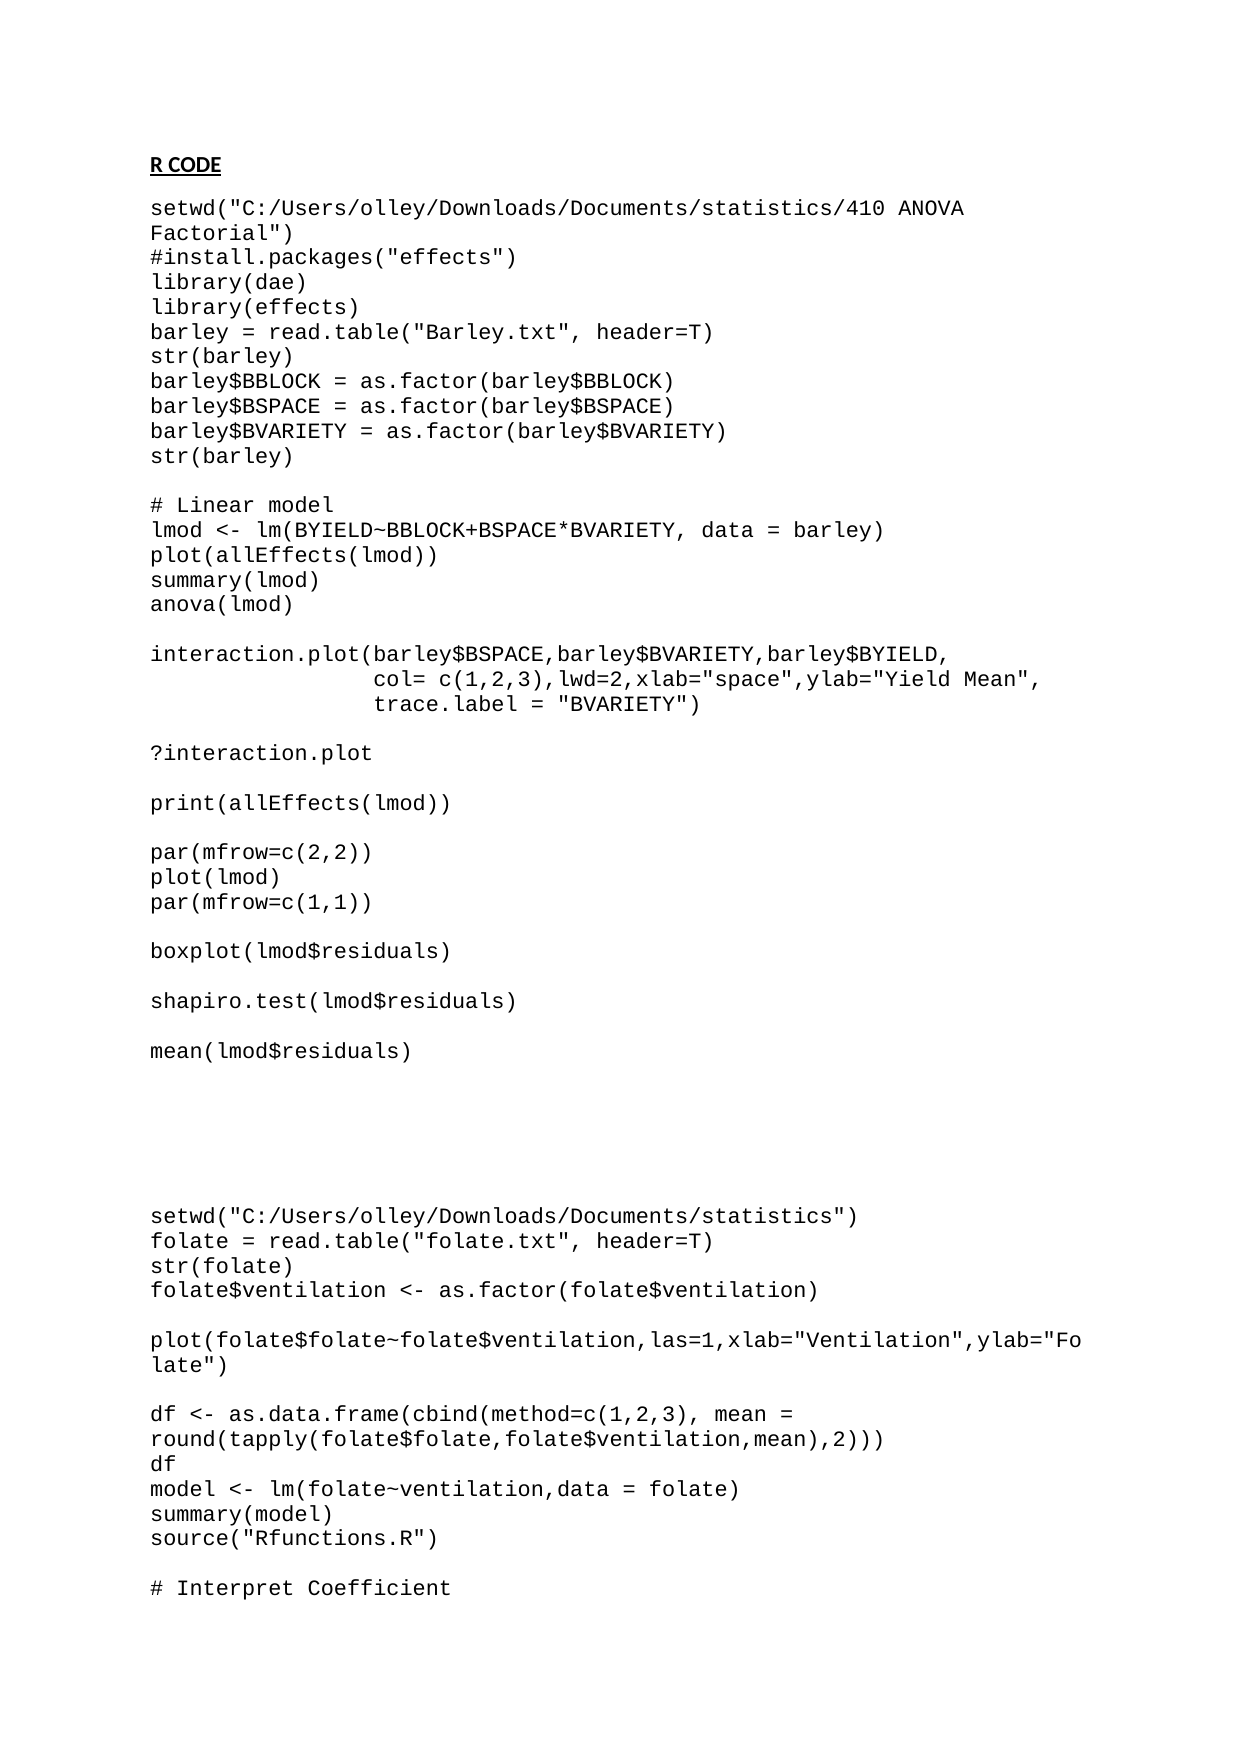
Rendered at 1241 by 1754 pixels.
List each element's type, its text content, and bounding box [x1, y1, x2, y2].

text plot(lmod) [150, 866, 1090, 891]
text par(mfrow=c(1,1)) [150, 891, 1090, 916]
text str(barley) [150, 445, 1090, 469]
text boxplot(lmod$residuals) [150, 941, 1090, 965]
text barley$BSPACE = as.factor(barley$BSPACE) [150, 395, 1090, 420]
text summary(lmod) [150, 569, 1090, 593]
text summary(model) [150, 1503, 1090, 1527]
text model <- lm(folate~ventilation,data = folate) [150, 1478, 1090, 1503]
text df <- as.data.frame(cbind(method=c(1,2,3), mean = round(tapply(folate$folate,folate$ventilation,mean),2))) [150, 1403, 1090, 1453]
text shapiro.test(lmod$residuals) [150, 990, 1090, 1015]
text folate = read.table("folate.txt", header=T) [150, 1230, 1090, 1255]
text # Interpret Coefficient [150, 1577, 1090, 1602]
text folate$ventilation <- as.factor(folate$ventilation) [150, 1279, 1090, 1304]
text anova(lmod) [150, 593, 1090, 618]
text library(dae) [150, 271, 1090, 296]
text #install.packages("effects") [150, 246, 1090, 271]
text str(barley) [150, 346, 1090, 370]
text lmod <- lm(BYIELD~BBLOCK+BSPACE*BVARIETY, data = barley) [150, 519, 1090, 544]
text barley = read.table("Barley.txt", header=T) [150, 321, 1090, 346]
text ?interaction.plot [150, 742, 1090, 767]
text df [150, 1453, 1090, 1478]
text setwd("C:/Users/olley/Downloads/Documents/statistics") [150, 1205, 1090, 1230]
text source("Rfunctions.R") [150, 1527, 1090, 1552]
text library(effects) [150, 296, 1090, 321]
text col= c(1,2,3),lwd=2,xlab="space",ylab="Yield Mean", [150, 668, 1090, 693]
text # Linear model [150, 494, 1090, 519]
text interaction.plot(barley$BSPACE,barley$BVARIETY,barley$BYIELD, [150, 643, 1090, 668]
text plot(folate$folate~folate$ventilation,las=1,xlab="Ventilation",ylab="Folate") [150, 1329, 1090, 1379]
text plot(allEffects(lmod)) [150, 544, 1090, 569]
text str(folate) [150, 1255, 1090, 1279]
text par(mfrow=c(2,2)) [150, 841, 1090, 866]
text mean(lmod$residuals) [150, 1040, 1090, 1064]
text barley$BVARIETY = as.factor(barley$BVARIETY) [150, 420, 1090, 445]
text barley$BBLOCK = as.factor(barley$BBLOCK) [150, 370, 1090, 395]
text print(allEffects(lmod)) [150, 792, 1090, 817]
text trace.label = "BVARIETY") [150, 693, 1090, 717]
text setwd("C:/Users/olley/Downloads/Documents/statistics/410 ANOVA Factorial") [150, 197, 1090, 246]
text R CODE [150, 150, 1090, 178]
